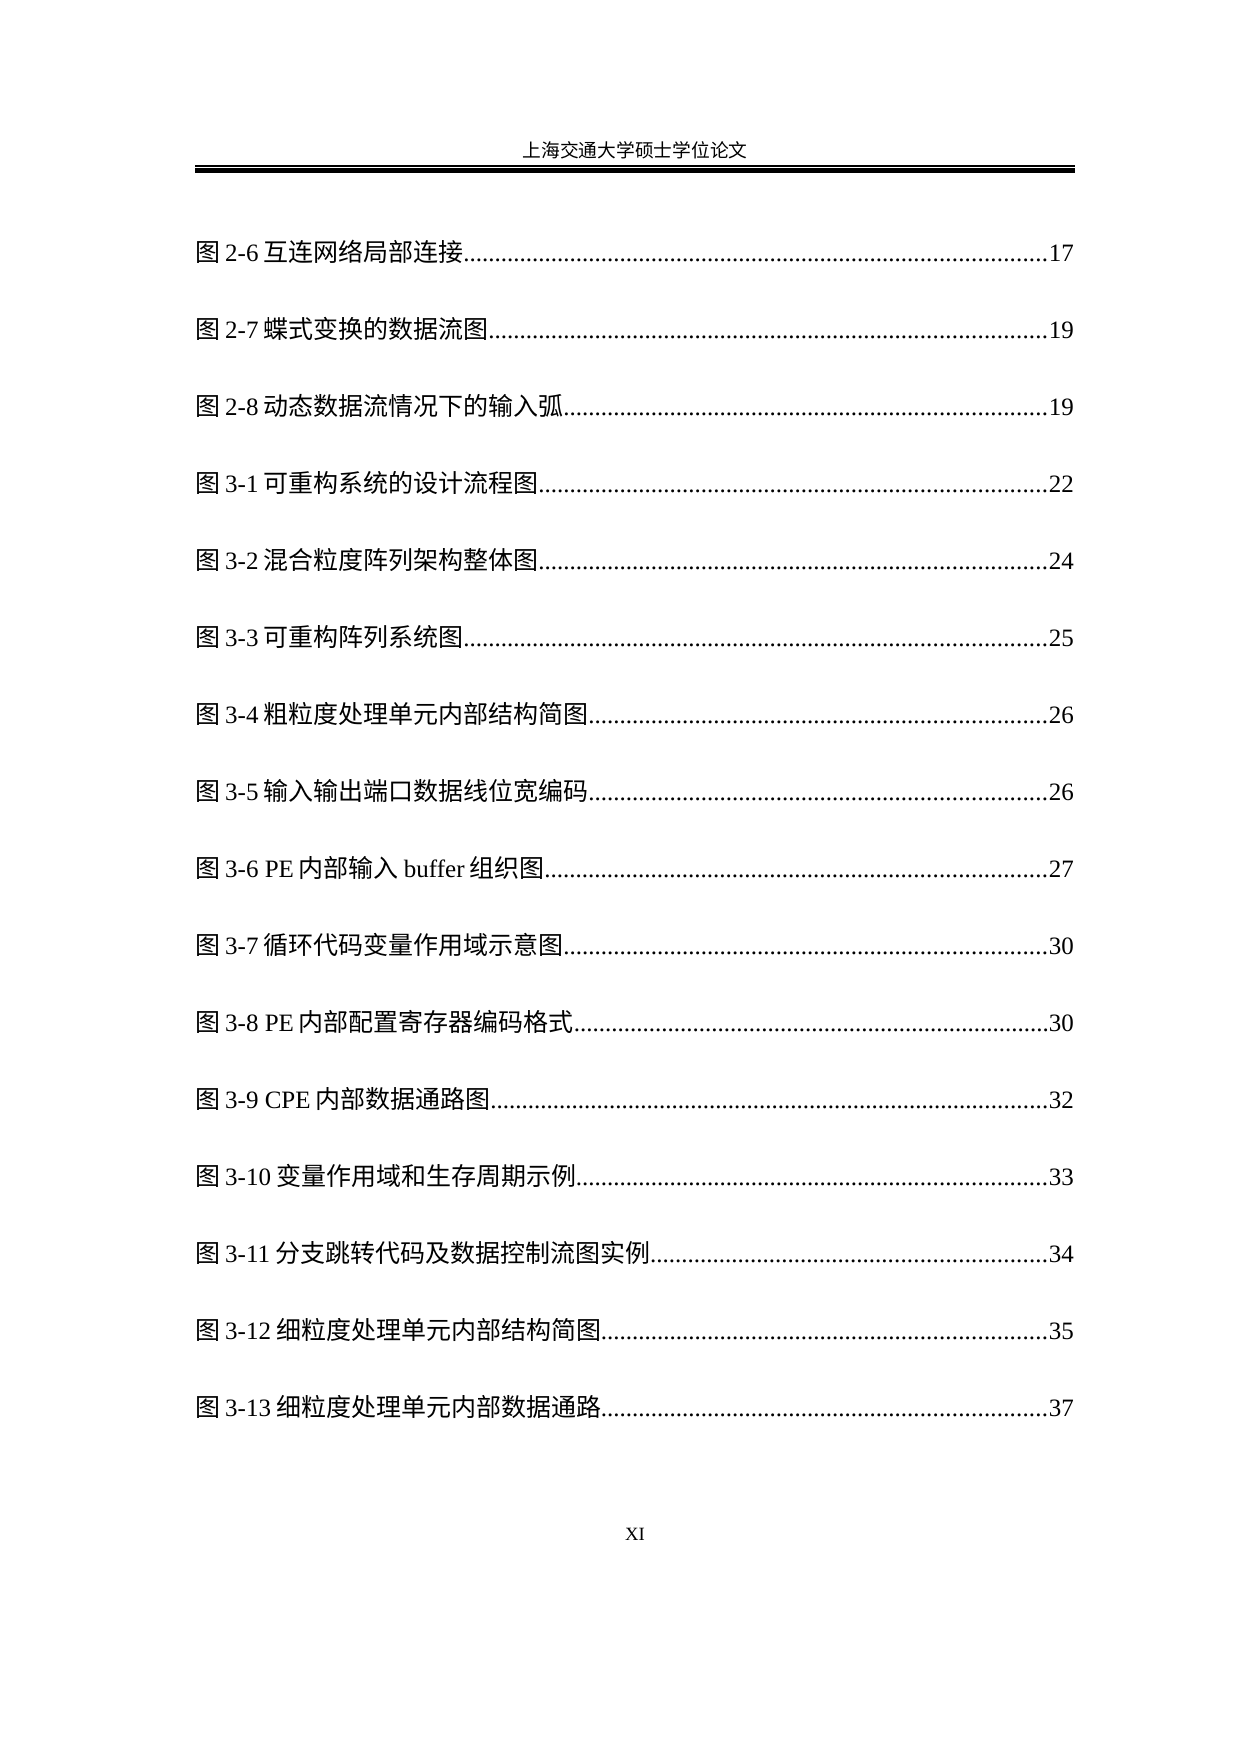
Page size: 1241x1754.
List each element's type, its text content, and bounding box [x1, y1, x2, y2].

text 图3-3可重构阵列系统图 25 [195, 602, 1075, 670]
text 图3-2混合粒度阵列架构整体图 24 [195, 525, 1075, 593]
text 图3-6 PE内部输入buffer组织图 27 [195, 833, 1075, 901]
text 图3-10变量作用域和生存周期示例 33 [195, 1141, 1075, 1209]
text 图2-7蝶式变换的数据流图 19 [195, 294, 1075, 362]
text 图3-13细粒度处理单元内部数据通路 37 [195, 1372, 1075, 1439]
text 图2-6互连网络局部连接 17 [195, 217, 1075, 285]
text 图3-5输入输出端口数据线位宽编码 26 [195, 756, 1075, 824]
text 图3-8 PE内部配置寄存器编码格式 30 [195, 987, 1075, 1055]
text 图2-8动态数据流情况下的输入弧 19 [195, 371, 1075, 439]
text 图3-12细粒度处理单元内部结构简图 35 [195, 1295, 1075, 1363]
text 图3-7循环代码变量作用域示意图 30 [195, 910, 1075, 978]
text 图3-4粗粒度处理单元内部结构简图 26 [195, 679, 1075, 747]
text 图3-1可重构系统的设计流程图 22 [195, 448, 1075, 516]
text 图3-9 CPE内部数据通路图 32 [195, 1064, 1075, 1132]
text 图3-11分支跳转代码及数据控制流图实例 34 [195, 1218, 1075, 1286]
